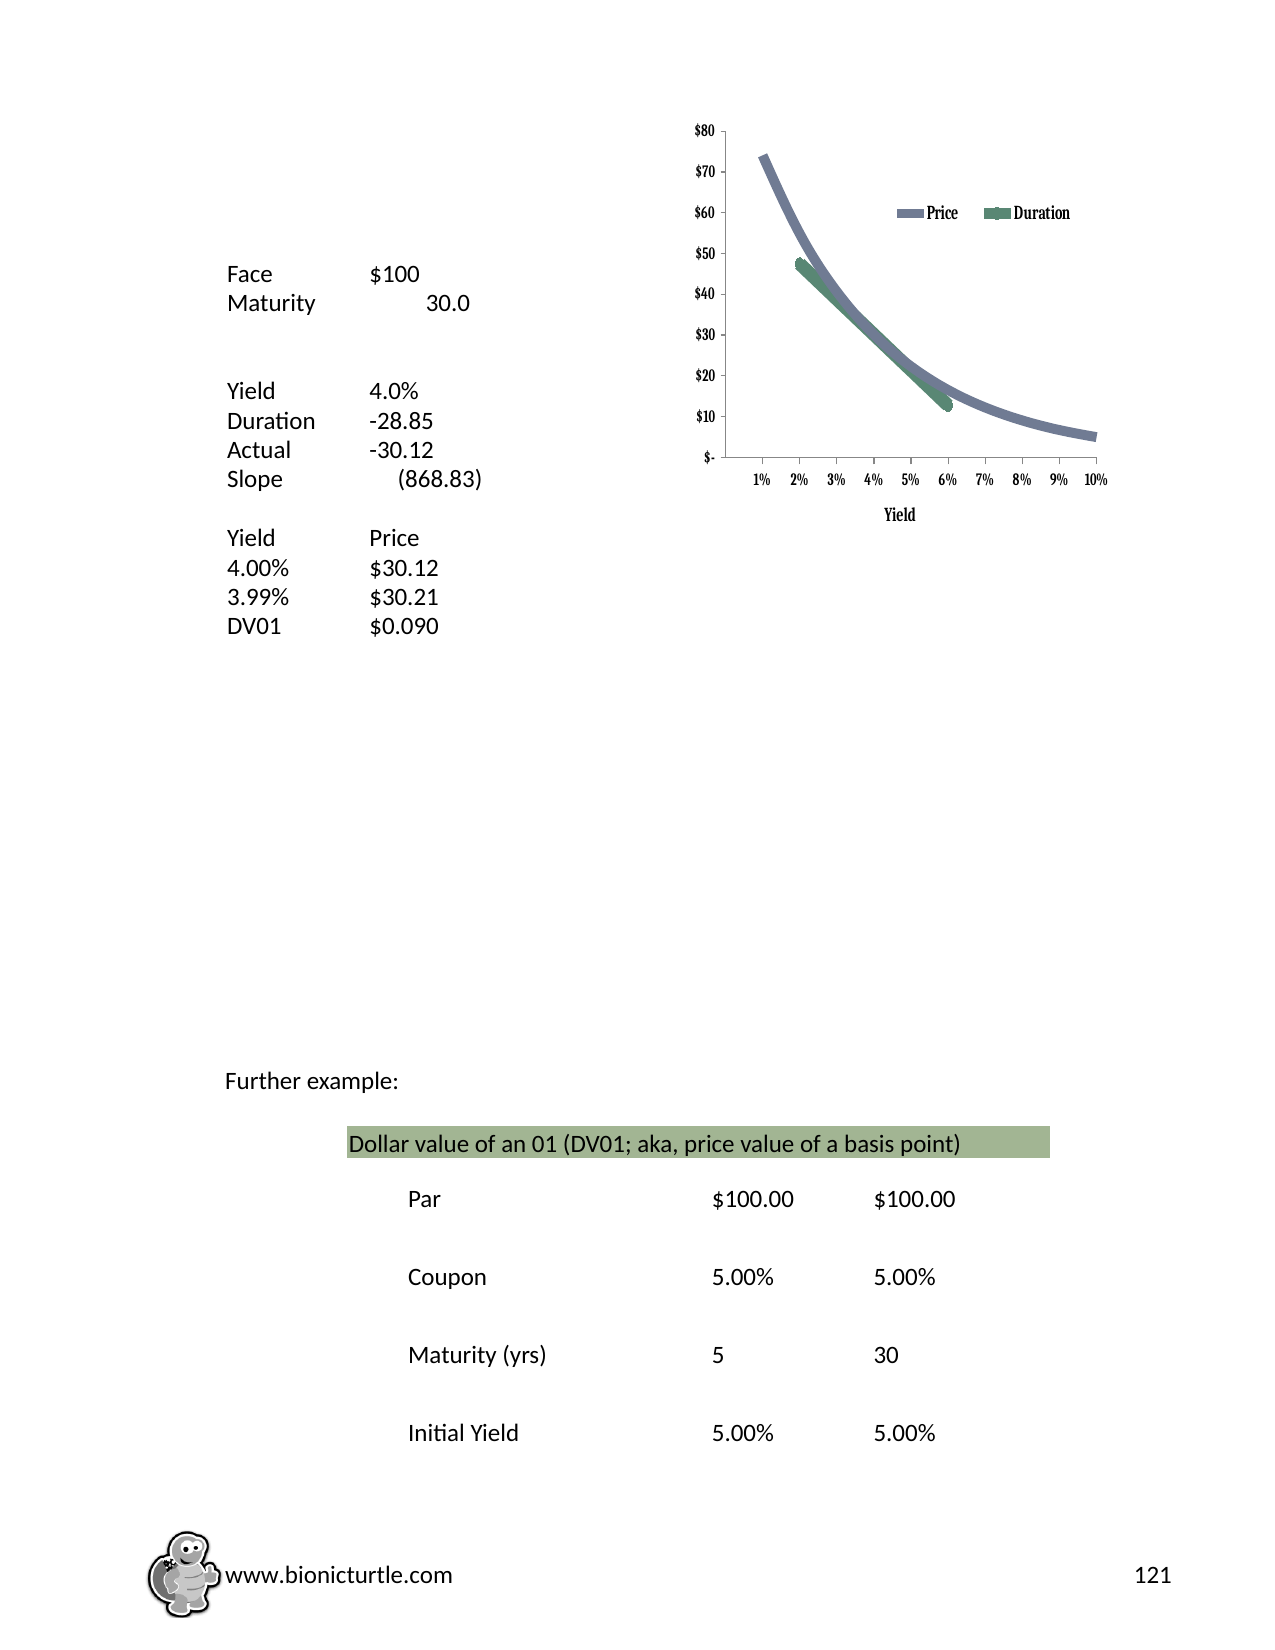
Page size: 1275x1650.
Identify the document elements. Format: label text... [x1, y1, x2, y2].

text Further example: [225, 1065, 1172, 1126]
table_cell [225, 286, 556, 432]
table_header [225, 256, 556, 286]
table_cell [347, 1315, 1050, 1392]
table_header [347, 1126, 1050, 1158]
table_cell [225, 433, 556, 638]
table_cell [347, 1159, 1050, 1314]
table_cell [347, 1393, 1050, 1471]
